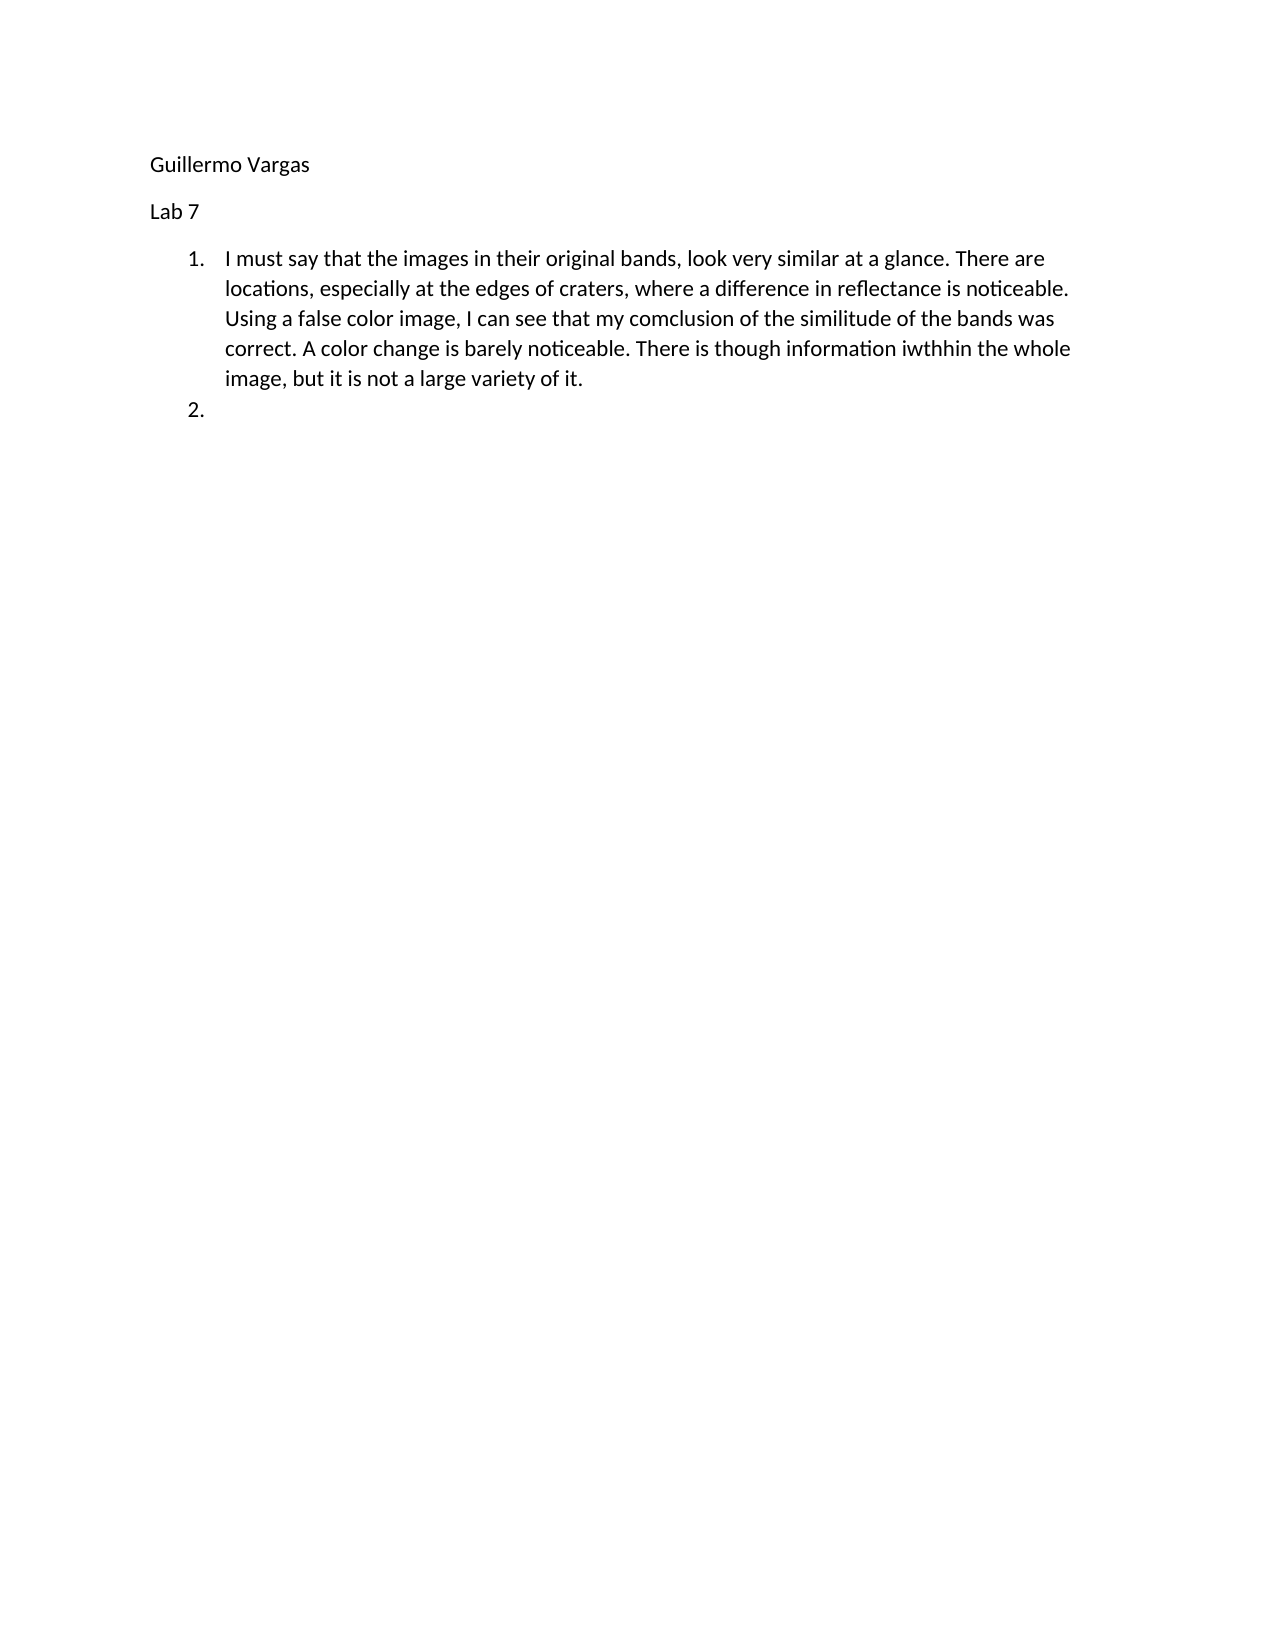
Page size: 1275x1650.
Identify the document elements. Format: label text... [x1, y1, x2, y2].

text Lab 7 [150, 197, 1125, 225]
text Guillermo Vargas [150, 150, 1125, 178]
list I must say that the images in their original bands, look very similar at a glance. There are locations, especially at the edges of craters, where a difference in reflectance is noticeable. Using a false color image, I can see that my comclusion of the similitude of the bands was correct. A color change is barely noticeable. There is though information iwthhin the whole image, but it is not a large variety of it. [187, 244, 1125, 393]
